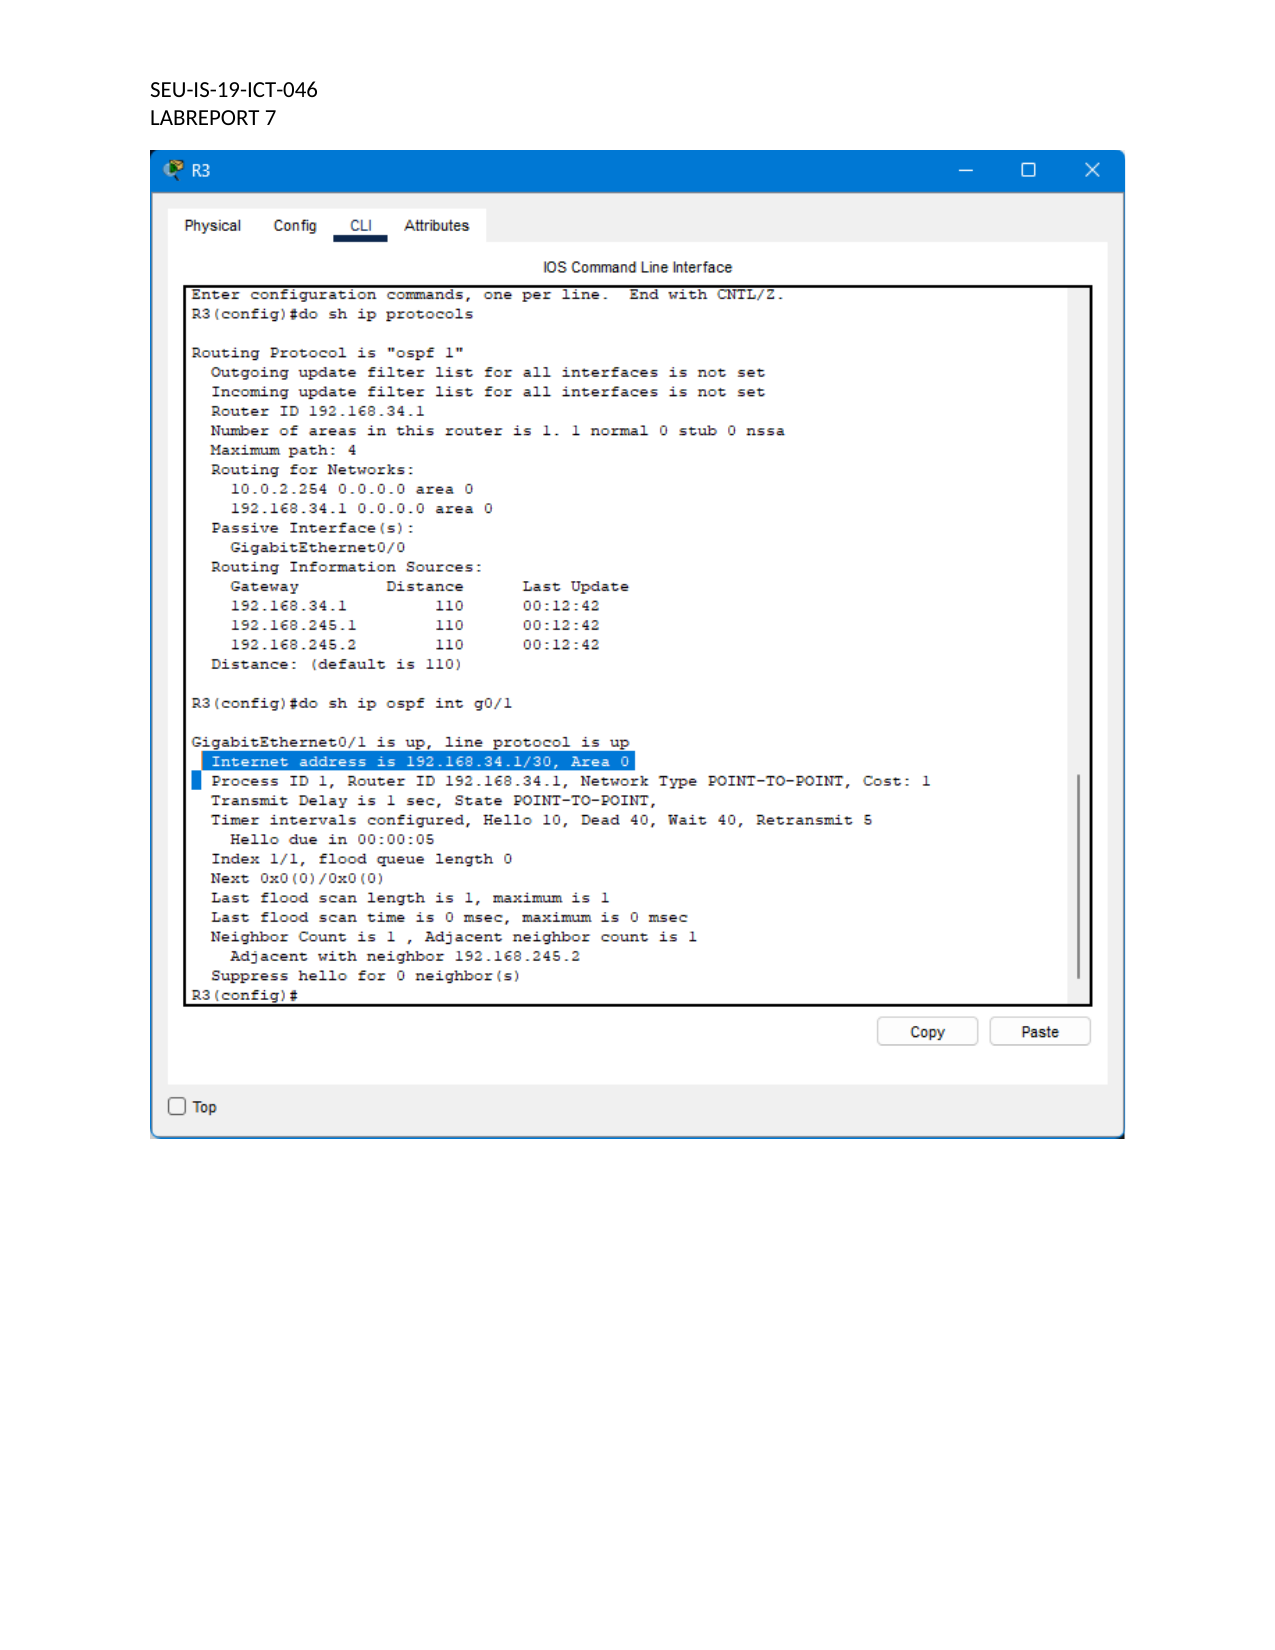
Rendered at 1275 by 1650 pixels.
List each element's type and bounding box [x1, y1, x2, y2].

picture [150, 150, 1125, 1139]
